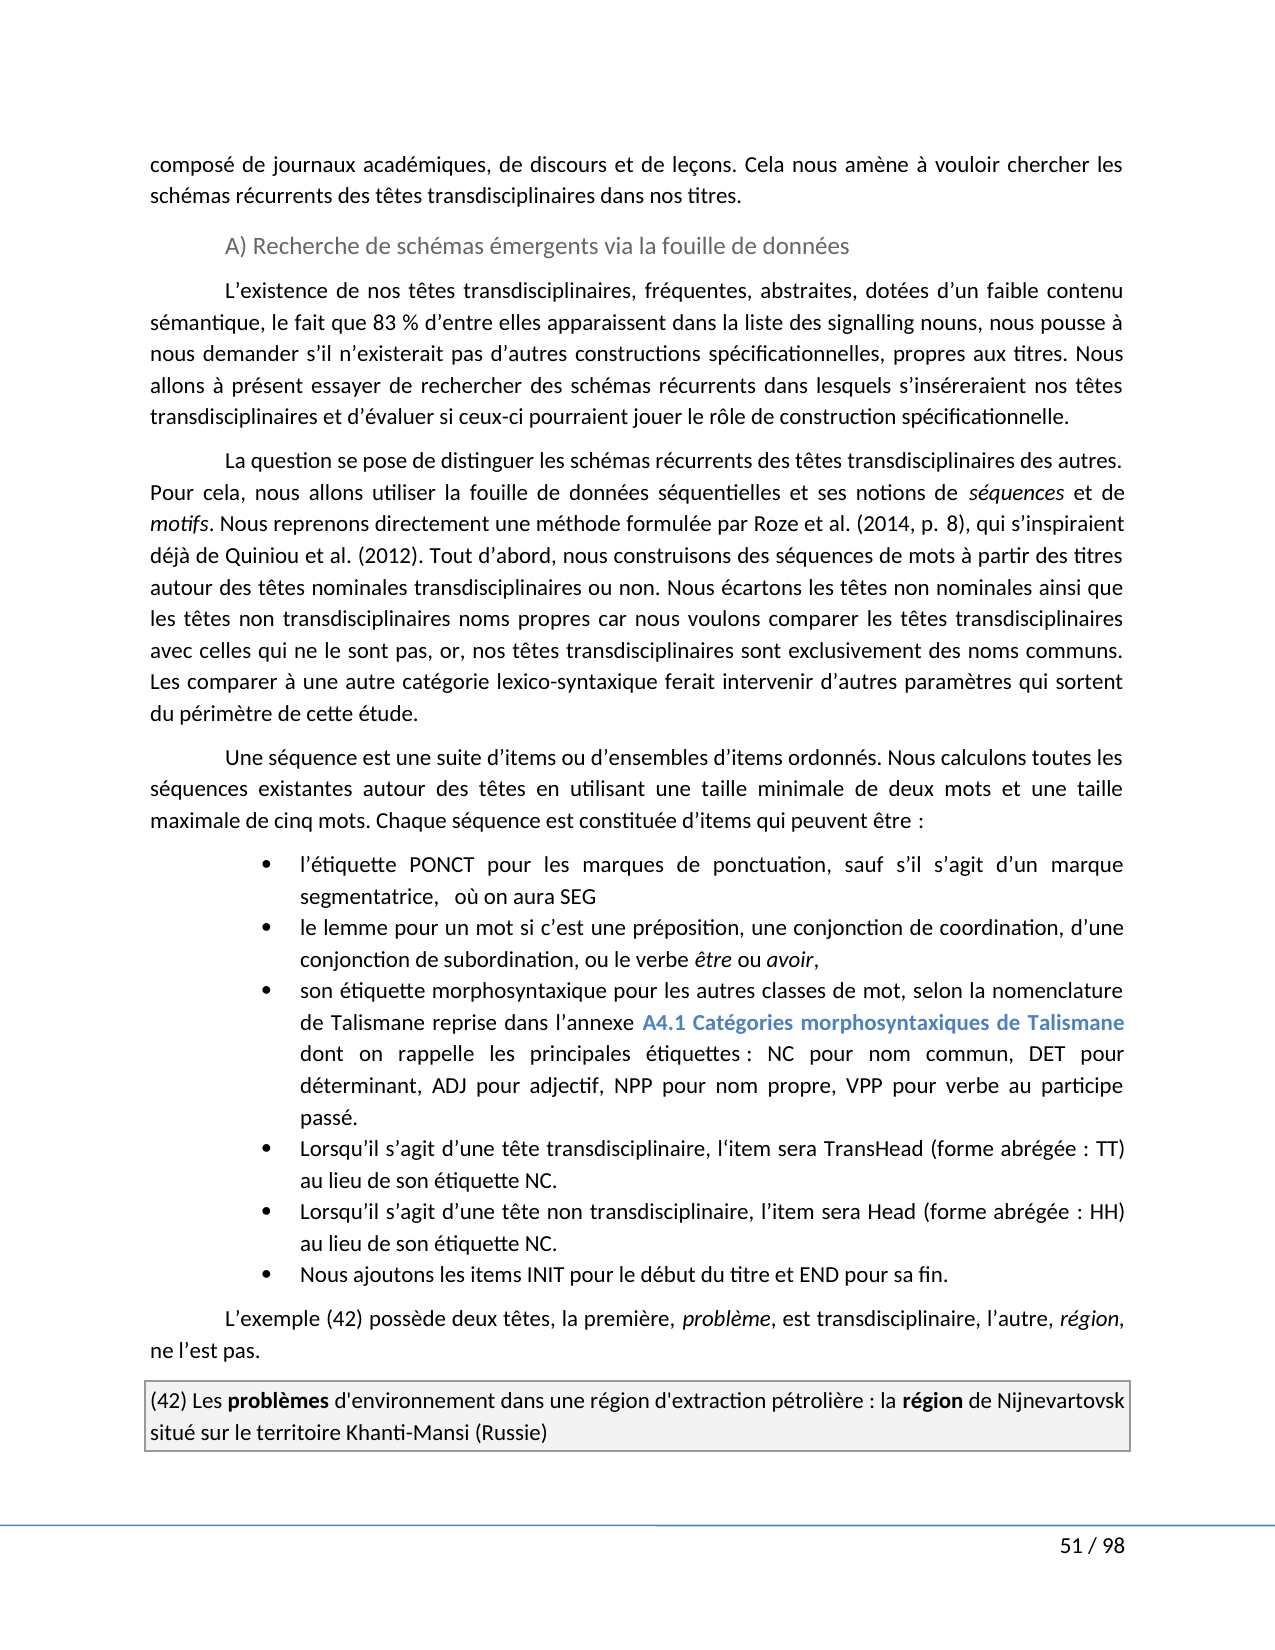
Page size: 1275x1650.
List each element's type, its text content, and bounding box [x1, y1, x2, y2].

list Lorsqu’il s’agit d’une tête transdisciplinaire, l‘item sera TransHead (forme abrégée : TT) au lieu de son étiquette NC. [262, 1134, 1125, 1194]
list le lemme pour un mot si c’est une préposition, une conjonction de coordination, d’une conjonction de subordination, ou le verbe être ou avoir, [262, 913, 1125, 973]
text (42) Les problèmes d'environnement dans une région d'extraction pétrolière : la région de Nijnevartovsk situé sur le territoire Khanti-Mansi (Russie) [146, 1382, 1129, 1450]
text L’exemple (42) possède deux têtes, la première, problème, est transdisciplinaire, l’autre, région, ne l’est pas. [150, 1304, 1125, 1364]
list Lorsqu’il s’agit d’une tête non transdisciplinaire, l’item sera Head (forme abrégée : HH) au lieu de son étiquette NC. [262, 1197, 1125, 1257]
text L’existence de nos têtes transdisciplinaires, fréquentes, abstraites, dotées d’un faible contenu sémantique, le fait que 83 % d’entre elles apparaissent dans la liste des signalling nouns, nous pousse à nous demander s’il n’existerait pas d’autres constructions spécificationnelles, propres aux titres. Nous allons à présent essayer de rechercher des schémas récurrents dans lesquels s’inséreraient nos têtes transdisciplinaires et d’évaluer si ceux-ci pourraient jouer le rôle de construction spécificationnelle. [150, 276, 1125, 430]
text Une séquence est une suite d’items ou d’ensembles d’items ordonnés. Nous calculons toutes les séquences existantes autour des têtes en utilisant une taille minimale de deux mots et une taille maximale de cinq mots. Chaque séquence est constituée d’items qui peuvent être : [150, 743, 1125, 834]
list son étiquette morphosyntaxique pour les autres classes de mot, selon la nomenclature de Talismane reprise dans l’annexe A4.1 Catégories morphosyntaxiques de Talismane dont on rappelle les principales étiquettes : NC pour nom commun, DET pour déterminant, ADJ pour adjectif, NPP pour nom propre, VPP pour verbe au participe passé. [262, 976, 1125, 1131]
text La question se pose de distinguer les schémas récurrents des têtes transdisciplinaires des autres. Pour cela, nous allons utiliser la fouille de données séquentielles et ses notions de séquences et de motifs. Nous reprenons directement une méthode formulée par Roze et al. (2014, p. 8), qui s’inspiraient déjà de Quiniou et al. (2012). Tout d’abord, nous construisons des séquences de mots à partir des titres autour des têtes nominales transdisciplinaires ou non. Nous écartons les têtes non nominales ainsi que les têtes non transdisciplinaires noms propres car nous voulons comparer les têtes transdisciplinaires avec celles qui ne le sont pas, or, nos têtes transdisciplinaires sont exclusivement des noms communs. Les comparer à une autre catégorie lexico-syntaxique ferait intervenir d’autres paramètres qui sortent du périmètre de cette étude. [150, 446, 1125, 727]
list l’étiquette PONCT pour les marques de ponctuation, sauf s’il s’agit d’un marque segmentatrice, où on aura SEG [262, 850, 1125, 910]
subtitle A) Recherche de schémas émergents via la fouille de données [150, 230, 1125, 260]
list Nous ajoutons les items INIT pour le début du titre et END pour sa fin. [262, 1261, 1125, 1288]
